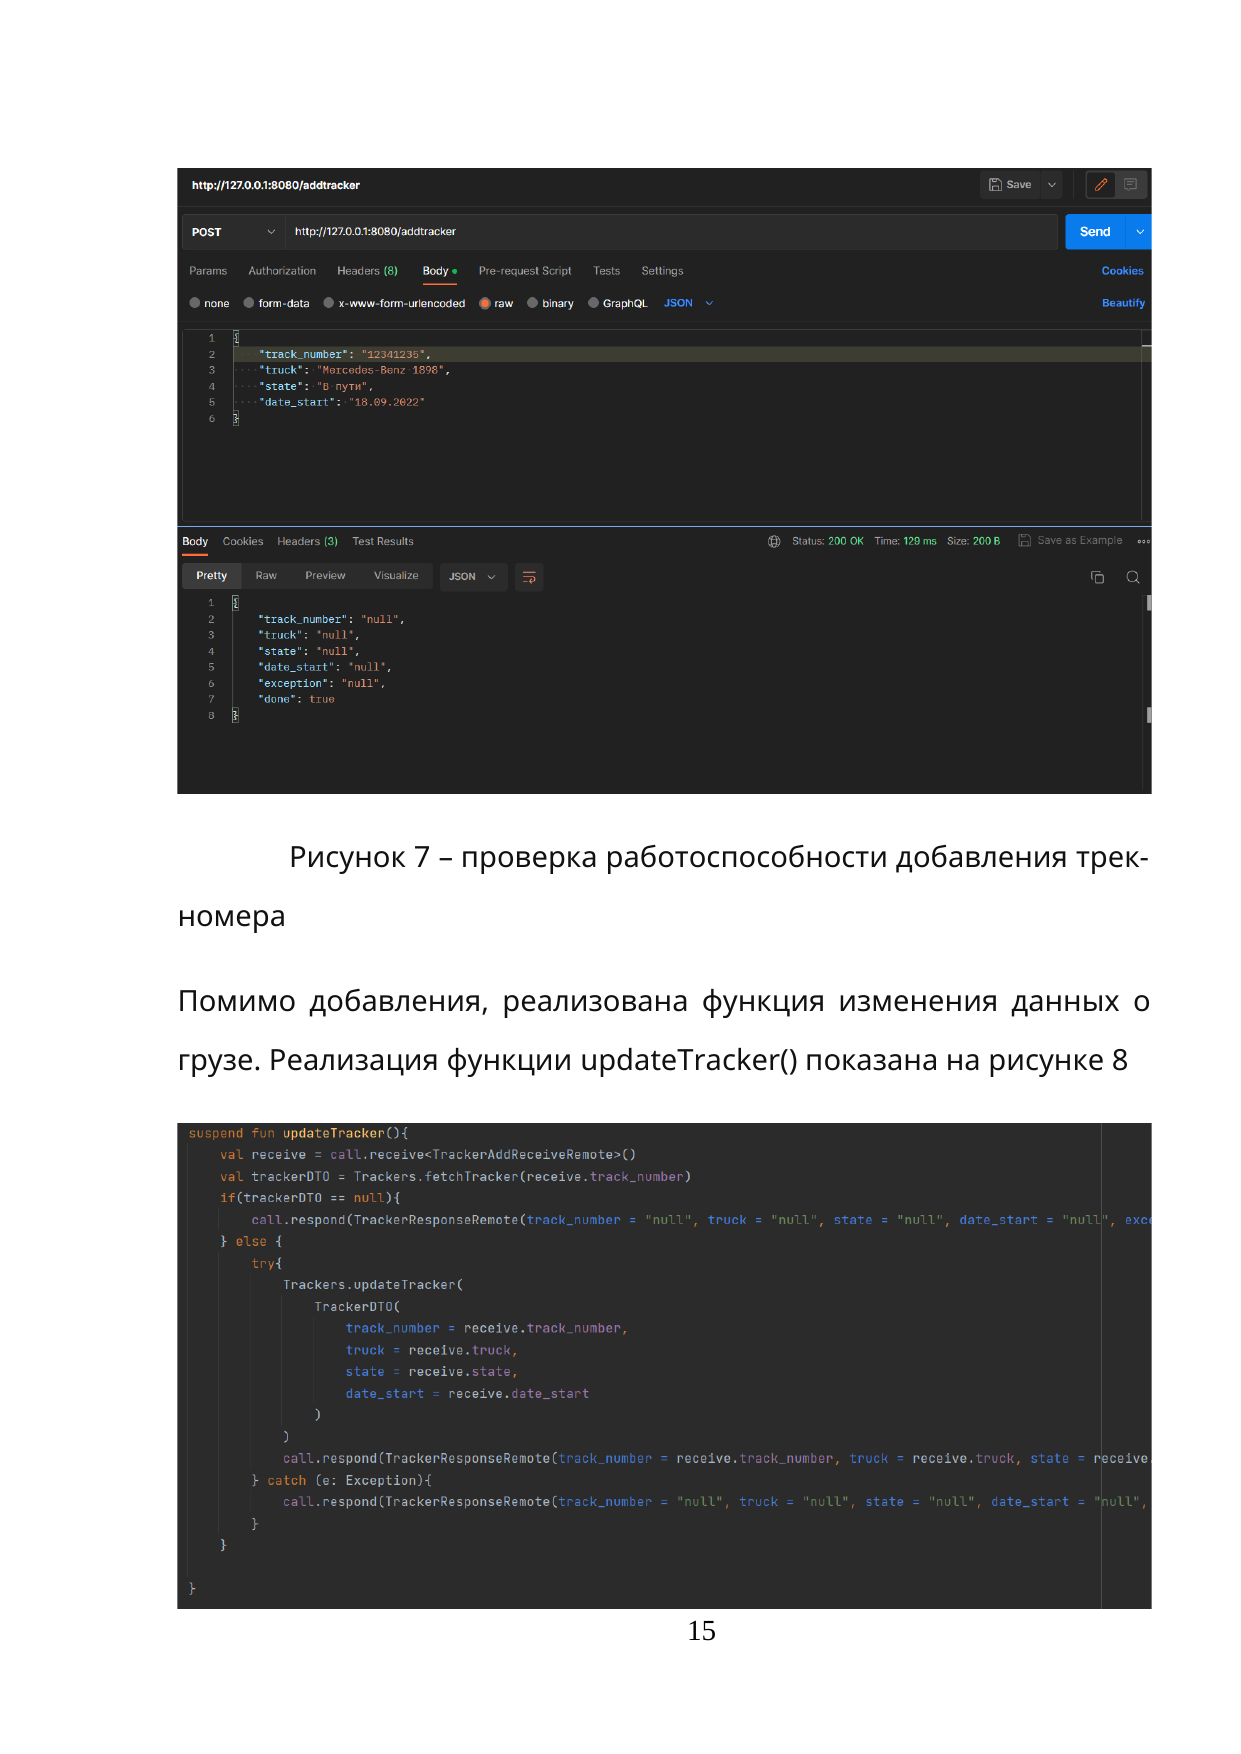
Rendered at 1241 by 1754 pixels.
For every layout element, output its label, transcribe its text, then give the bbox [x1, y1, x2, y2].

picture [177, 1123, 1152, 1609]
text Рисунок 7 – проверка работоспособности добавления трек-номера [177, 836, 1152, 935]
picture [177, 168, 1152, 794]
text Помимо добавления, реализована функция изменения данных о грузе. Реализация функции updateTracker() показана на рисунке 8 [177, 980, 1152, 1079]
